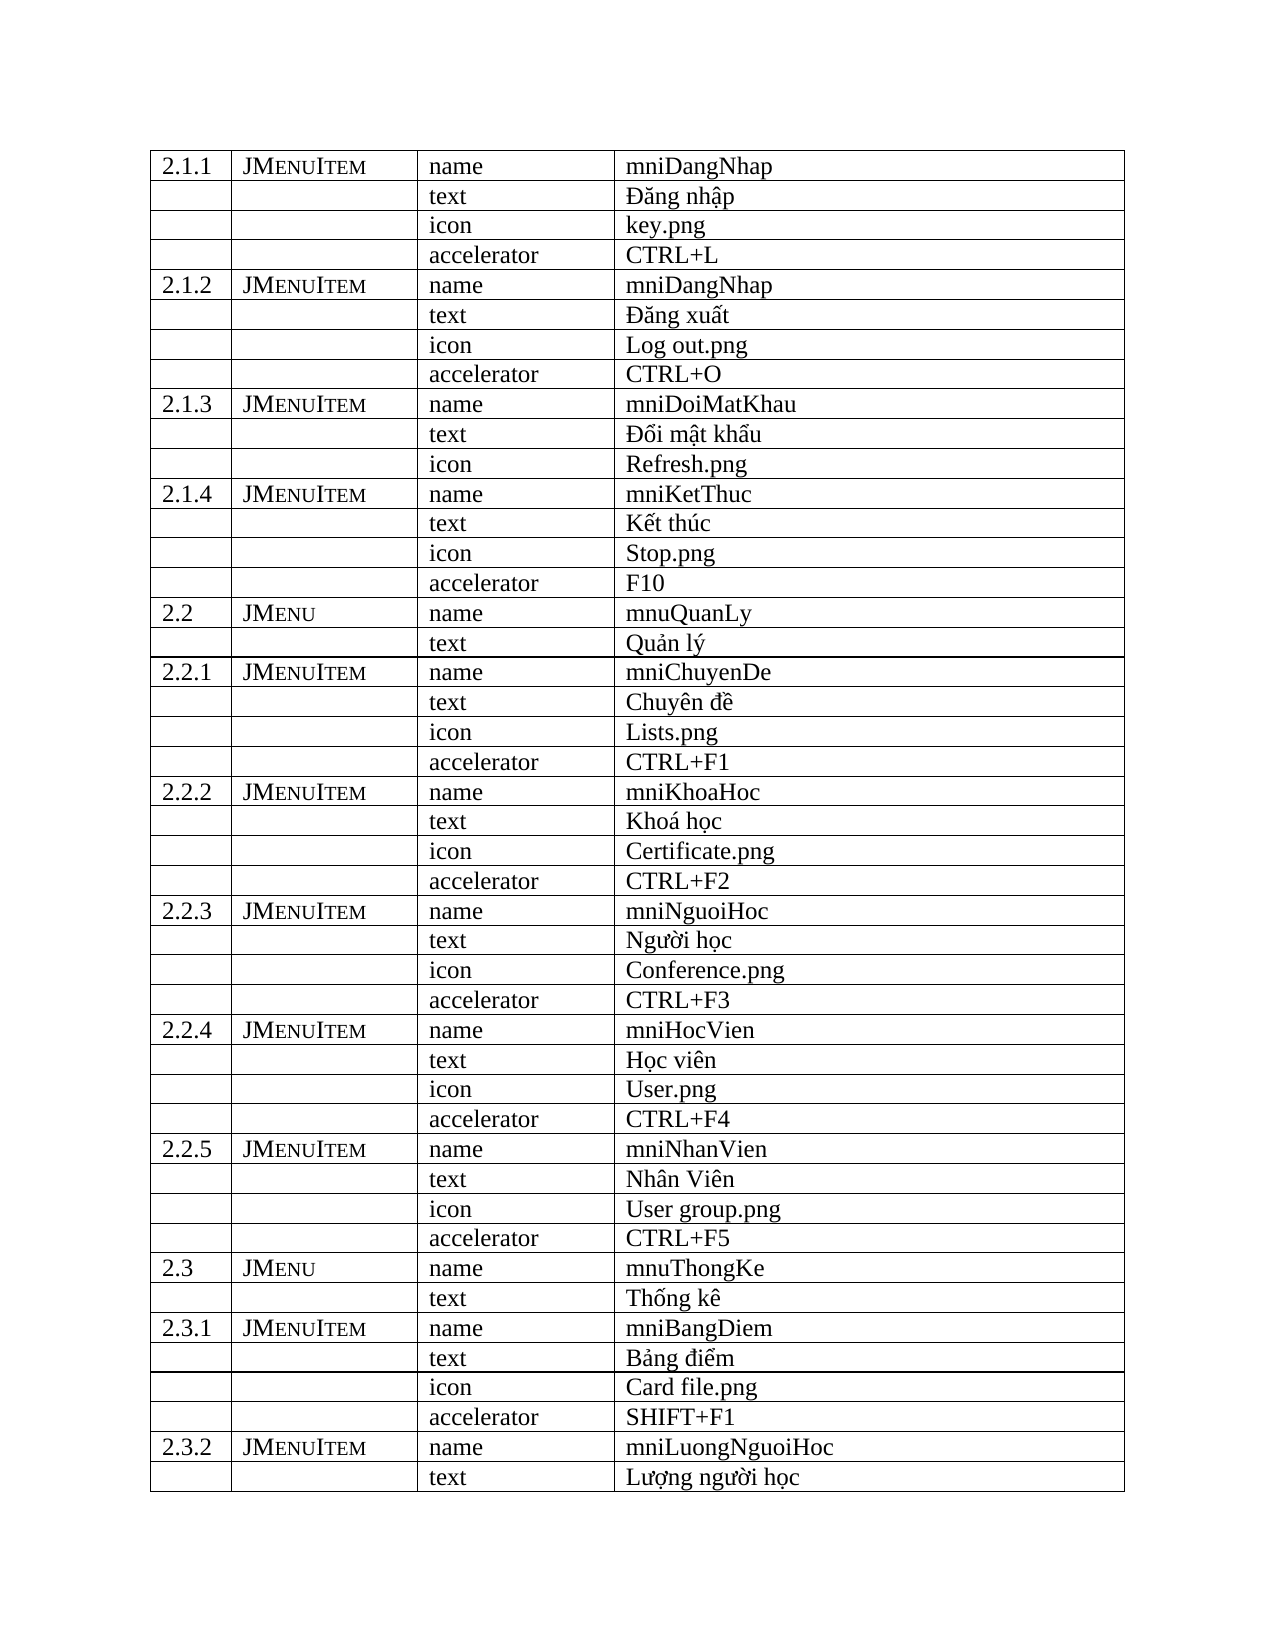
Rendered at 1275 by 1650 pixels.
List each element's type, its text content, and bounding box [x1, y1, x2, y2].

table_cell Lists.png [615, 717, 1124, 746]
table_cell Certificate.png [615, 836, 1124, 865]
table_cell [151, 955, 231, 984]
table_cell 2.2.2 [151, 777, 231, 805]
table_cell [232, 747, 417, 776]
table_cell accelerator [418, 1104, 614, 1133]
table_cell name [418, 270, 614, 299]
table_cell Stop.png [615, 538, 1124, 567]
table_cell JMenuItem [232, 1134, 417, 1163]
table_cell Conference.png [615, 955, 1124, 984]
table_cell Người học [615, 926, 1124, 954]
table_cell [151, 628, 231, 656]
table_cell accelerator [418, 866, 614, 895]
table_cell [151, 985, 231, 1014]
table_cell text [418, 181, 614, 209]
table_cell [151, 836, 231, 865]
table_cell text [418, 1164, 614, 1193]
table_cell JMenu [232, 598, 417, 627]
table_cell text [418, 806, 614, 835]
table_cell [151, 1373, 231, 1401]
table_cell [232, 866, 417, 895]
table_cell 2.3.2 [151, 1432, 231, 1461]
table_cell icon [418, 955, 614, 984]
table_cell accelerator [418, 1224, 614, 1252]
table_cell text [418, 419, 614, 448]
table_cell [151, 360, 231, 388]
table_cell icon [418, 538, 614, 567]
table_cell [151, 240, 231, 269]
table_cell [232, 926, 417, 954]
table_cell accelerator [418, 240, 614, 269]
table_cell icon [418, 1194, 614, 1222]
table_cell mniDangNhap [615, 270, 1124, 299]
table_cell text [418, 687, 614, 716]
table_cell text [418, 509, 614, 537]
table_cell [232, 300, 417, 329]
table_cell accelerator [418, 985, 614, 1014]
table_cell Chuyên đề [615, 687, 1124, 716]
table_cell name [418, 389, 614, 418]
table_cell [232, 1164, 417, 1193]
table_cell [151, 509, 231, 537]
table_cell mniLuongNguoiHoc [615, 1432, 1124, 1461]
table_cell JMenuItem [232, 270, 417, 299]
table_cell 2.2.4 [151, 1015, 231, 1044]
table_cell [232, 717, 417, 746]
table_cell JMenu [232, 1253, 417, 1282]
table_cell User group.png [615, 1194, 1124, 1222]
table_cell [232, 211, 417, 239]
table_cell 2.2 [151, 598, 231, 627]
table_cell [151, 866, 231, 895]
table_cell [232, 628, 417, 656]
table_cell Kết thúc [615, 509, 1124, 537]
table_cell icon [418, 1373, 614, 1401]
table_cell Đổi mật khẩu [615, 419, 1124, 448]
table_cell [151, 1164, 231, 1193]
table_cell name [418, 1015, 614, 1044]
table_cell Học viên [615, 1045, 1124, 1073]
table_cell JMenuItem [232, 1432, 417, 1461]
table_cell mnuThongKe [615, 1253, 1124, 1282]
table_cell [232, 1104, 417, 1133]
table_cell text [418, 926, 614, 954]
table_cell [232, 240, 417, 269]
table_cell Log out.png [615, 330, 1124, 358]
table_cell CTRL+F4 [615, 1104, 1124, 1133]
table_cell name [418, 1432, 614, 1461]
table_cell 2.1.2 [151, 270, 231, 299]
table_cell Refresh.png [615, 449, 1124, 478]
table_cell name [418, 1253, 614, 1282]
table_cell text [418, 1462, 614, 1491]
table_cell 2.1.4 [151, 479, 231, 507]
table_cell [151, 687, 231, 716]
table_cell icon [418, 1075, 614, 1103]
table_cell [151, 747, 231, 776]
table_cell [151, 1075, 231, 1103]
table_cell [151, 449, 231, 478]
table_cell name [418, 1134, 614, 1163]
table_cell [151, 181, 231, 209]
table_cell text [418, 300, 614, 329]
table_cell name [418, 598, 614, 627]
table_cell JMenuItem [232, 1015, 417, 1044]
table_cell CTRL+O [615, 360, 1124, 388]
table_cell [151, 1343, 231, 1371]
table_cell 2.3.1 [151, 1313, 231, 1342]
table_cell Card file.png [615, 1373, 1124, 1401]
table_cell icon [418, 717, 614, 746]
table_cell mniKetThuc [615, 479, 1124, 507]
table_cell Khoá học [615, 806, 1124, 835]
table_cell [232, 509, 417, 537]
table_cell mniHocVien [615, 1015, 1124, 1044]
table_cell name [418, 479, 614, 507]
table_cell Quản lý [615, 628, 1124, 656]
table_cell JMenuItem [232, 896, 417, 924]
table_cell CTRL+L [615, 240, 1124, 269]
table_cell text [418, 1045, 614, 1073]
table_cell mniDangNhap [615, 151, 1124, 180]
table_cell [151, 330, 231, 358]
table_cell mniBangDiem [615, 1313, 1124, 1342]
table_cell [232, 1343, 417, 1371]
table_cell Thống kê [615, 1283, 1124, 1312]
table_cell [232, 1194, 417, 1222]
table_cell [232, 687, 417, 716]
table_cell Bảng điểm [615, 1343, 1124, 1371]
table_cell name [418, 151, 614, 180]
table_cell name [418, 1313, 614, 1342]
table_cell mniNguoiHoc [615, 896, 1124, 924]
table_cell mniNhanVien [615, 1134, 1124, 1163]
table_cell [151, 538, 231, 567]
table_cell icon [418, 449, 614, 478]
table_cell [232, 1283, 417, 1312]
table_cell [151, 1462, 231, 1491]
table_cell mniDoiMatKhau [615, 389, 1124, 418]
table_cell [232, 1462, 417, 1491]
table_cell 2.3 [151, 1253, 231, 1282]
table_cell F10 [615, 568, 1124, 597]
table_cell [151, 1194, 231, 1222]
table_cell JMenuItem [232, 389, 417, 418]
table_cell [151, 211, 231, 239]
table_cell name [418, 658, 614, 686]
table_cell [232, 181, 417, 209]
table_cell [232, 1045, 417, 1073]
table_cell [232, 1402, 417, 1431]
table_cell mnuQuanLy [615, 598, 1124, 627]
table_cell [151, 1402, 231, 1431]
table_cell accelerator [418, 747, 614, 776]
table_cell JMenuItem [232, 479, 417, 507]
table_cell [151, 300, 231, 329]
table_cell 2.1.1 [151, 151, 231, 180]
table_cell User.png [615, 1075, 1124, 1103]
table_cell mniChuyenDe [615, 658, 1124, 686]
table_cell [151, 1283, 231, 1312]
table_cell accelerator [418, 360, 614, 388]
table_cell [232, 449, 417, 478]
table_cell [232, 419, 417, 448]
table_cell Đăng xuất [615, 300, 1124, 329]
table_cell [151, 1045, 231, 1073]
table_cell [151, 717, 231, 746]
table_cell name [418, 896, 614, 924]
table_cell CTRL+F1 [615, 747, 1124, 776]
table_cell accelerator [418, 568, 614, 597]
table_cell [232, 538, 417, 567]
table_cell 2.2.1 [151, 658, 231, 686]
table_cell accelerator [418, 1402, 614, 1431]
table_cell [232, 836, 417, 865]
table_cell CTRL+F3 [615, 985, 1124, 1014]
table_cell [232, 985, 417, 1014]
table_cell Lượng người học [615, 1462, 1124, 1491]
table_cell [232, 1224, 417, 1252]
table_cell key.png [615, 211, 1124, 239]
table_cell name [418, 777, 614, 805]
table_cell [232, 955, 417, 984]
table_cell JMenuItem [232, 777, 417, 805]
table_cell mniKhoaHoc [615, 777, 1124, 805]
table_cell JMenuItem [232, 658, 417, 686]
table_cell [151, 1104, 231, 1133]
table_cell [151, 568, 231, 597]
table_cell [151, 1224, 231, 1252]
table_cell CTRL+F5 [615, 1224, 1124, 1252]
table_cell 2.2.5 [151, 1134, 231, 1163]
table_cell 2.1.3 [151, 389, 231, 418]
table_cell SHIFT+F1 [615, 1402, 1124, 1431]
table_cell icon [418, 330, 614, 358]
table_cell text [418, 1343, 614, 1371]
table_cell [232, 568, 417, 597]
table_cell [232, 806, 417, 835]
table_cell JMenuItem [232, 1313, 417, 1342]
table_cell text [418, 1283, 614, 1312]
table_cell Nhân Viên [615, 1164, 1124, 1193]
table_cell [151, 419, 231, 448]
table_cell JMenuItem [232, 151, 417, 180]
table_cell icon [418, 836, 614, 865]
table_cell [151, 806, 231, 835]
table_cell [232, 1373, 417, 1401]
table_cell [232, 1075, 417, 1103]
table_cell 2.2.3 [151, 896, 231, 924]
table_cell [232, 330, 417, 358]
table_cell Đăng nhập [615, 181, 1124, 209]
table_cell icon [418, 211, 614, 239]
table_cell text [418, 628, 614, 656]
table_cell [232, 360, 417, 388]
table_cell [151, 926, 231, 954]
table_cell CTRL+F2 [615, 866, 1124, 895]
